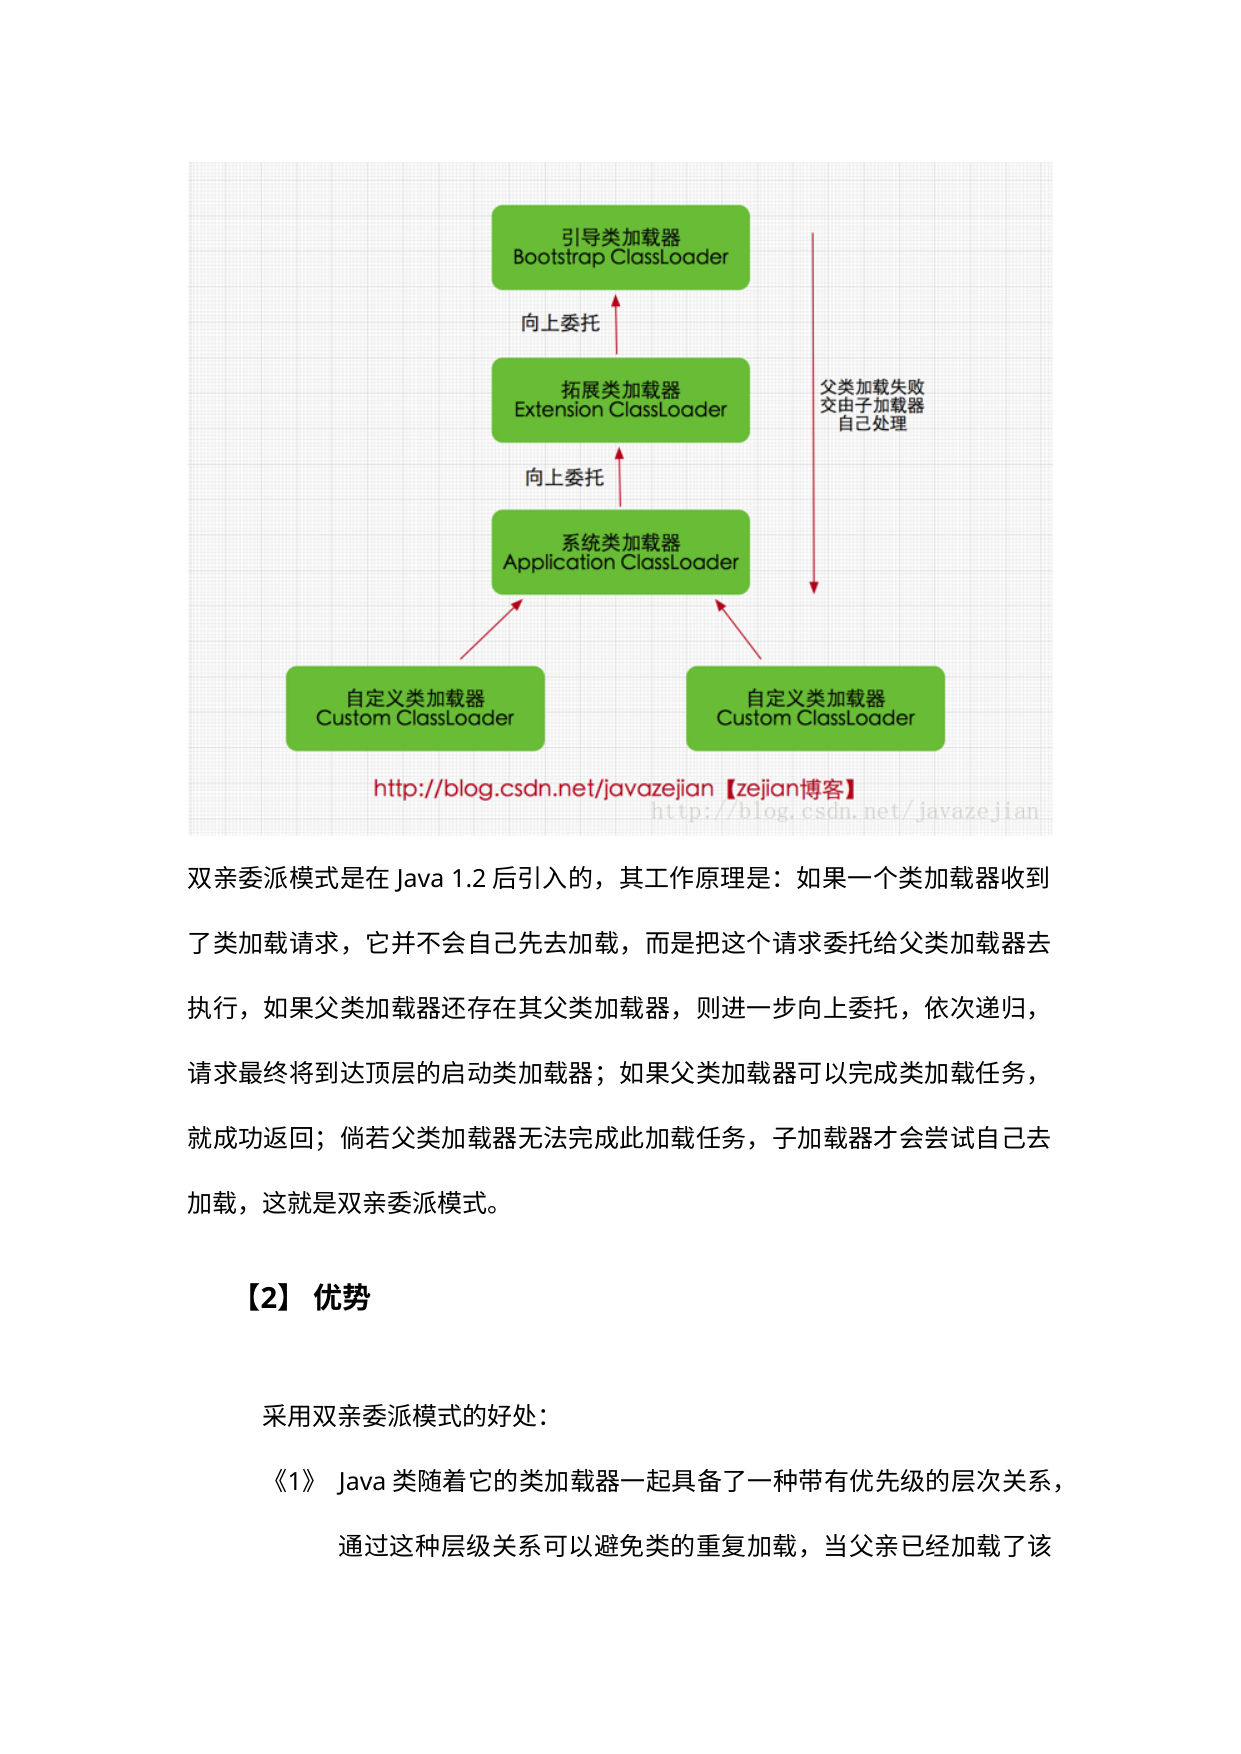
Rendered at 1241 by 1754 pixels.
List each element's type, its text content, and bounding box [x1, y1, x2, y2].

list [262, 1447, 1053, 1577]
text 双亲委派模式是在Java 1.2后引入的，其工作原理是：如果一个类加载器收到了类加载请求，它并不会自己先去加载，而是把这个请求委托给父类加载器去执行，如果父类加载器还存在其父类加载器，则进一步向上委托，依次递归，请求最终将到达顶层的启动类加载器；如果父类加载器可以完成类加载任务，就成功返回；倘若父类加载器无法完成此加载任务，子加载器才会尝试自己去加载，这就是双亲委派模式。 [187, 844, 1053, 1234]
picture [187, 162, 1053, 836]
subtitle 【2】 优势 [187, 1264, 1053, 1329]
list 采用双亲委派模式的好处： [262, 1382, 1053, 1447]
